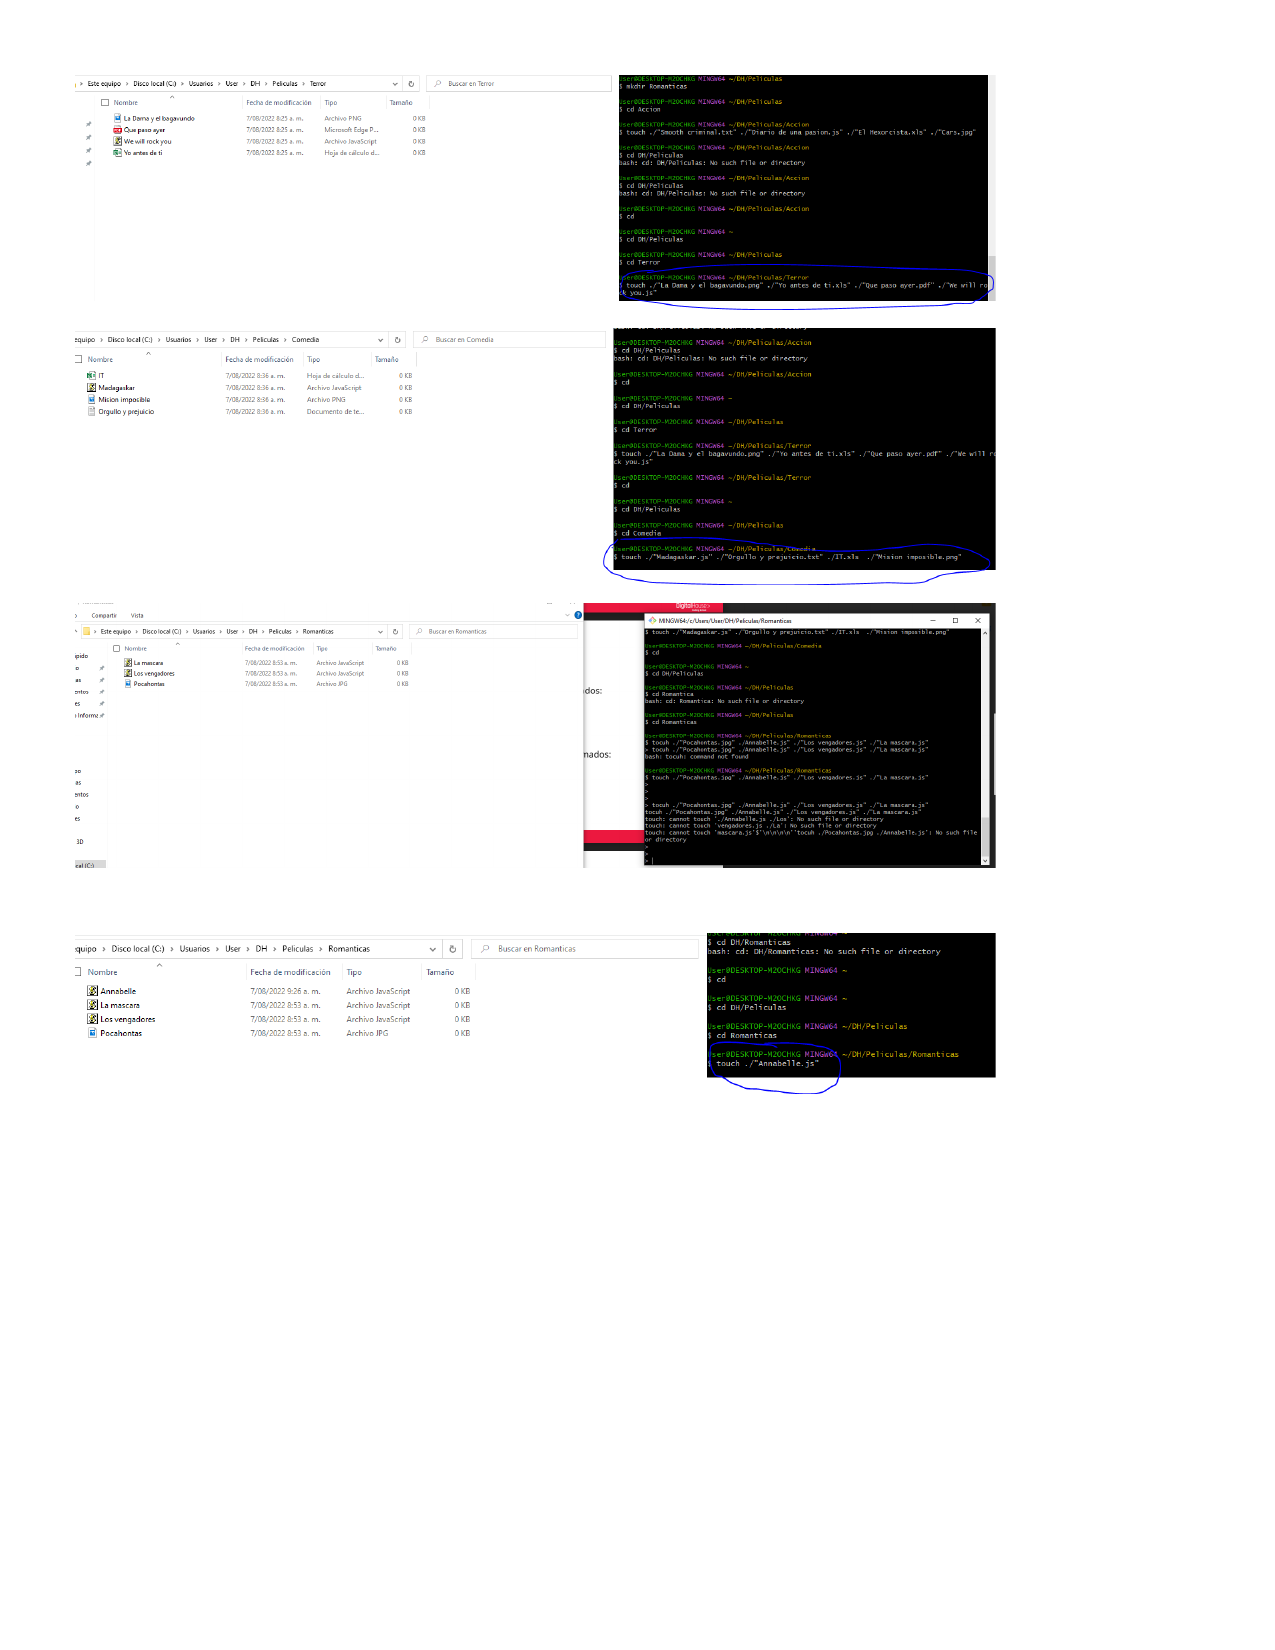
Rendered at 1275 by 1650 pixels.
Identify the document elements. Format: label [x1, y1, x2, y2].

picture [75, 328, 996, 585]
picture [75, 603, 996, 868]
picture [75, 933, 996, 1094]
picture [75, 75, 996, 310]
